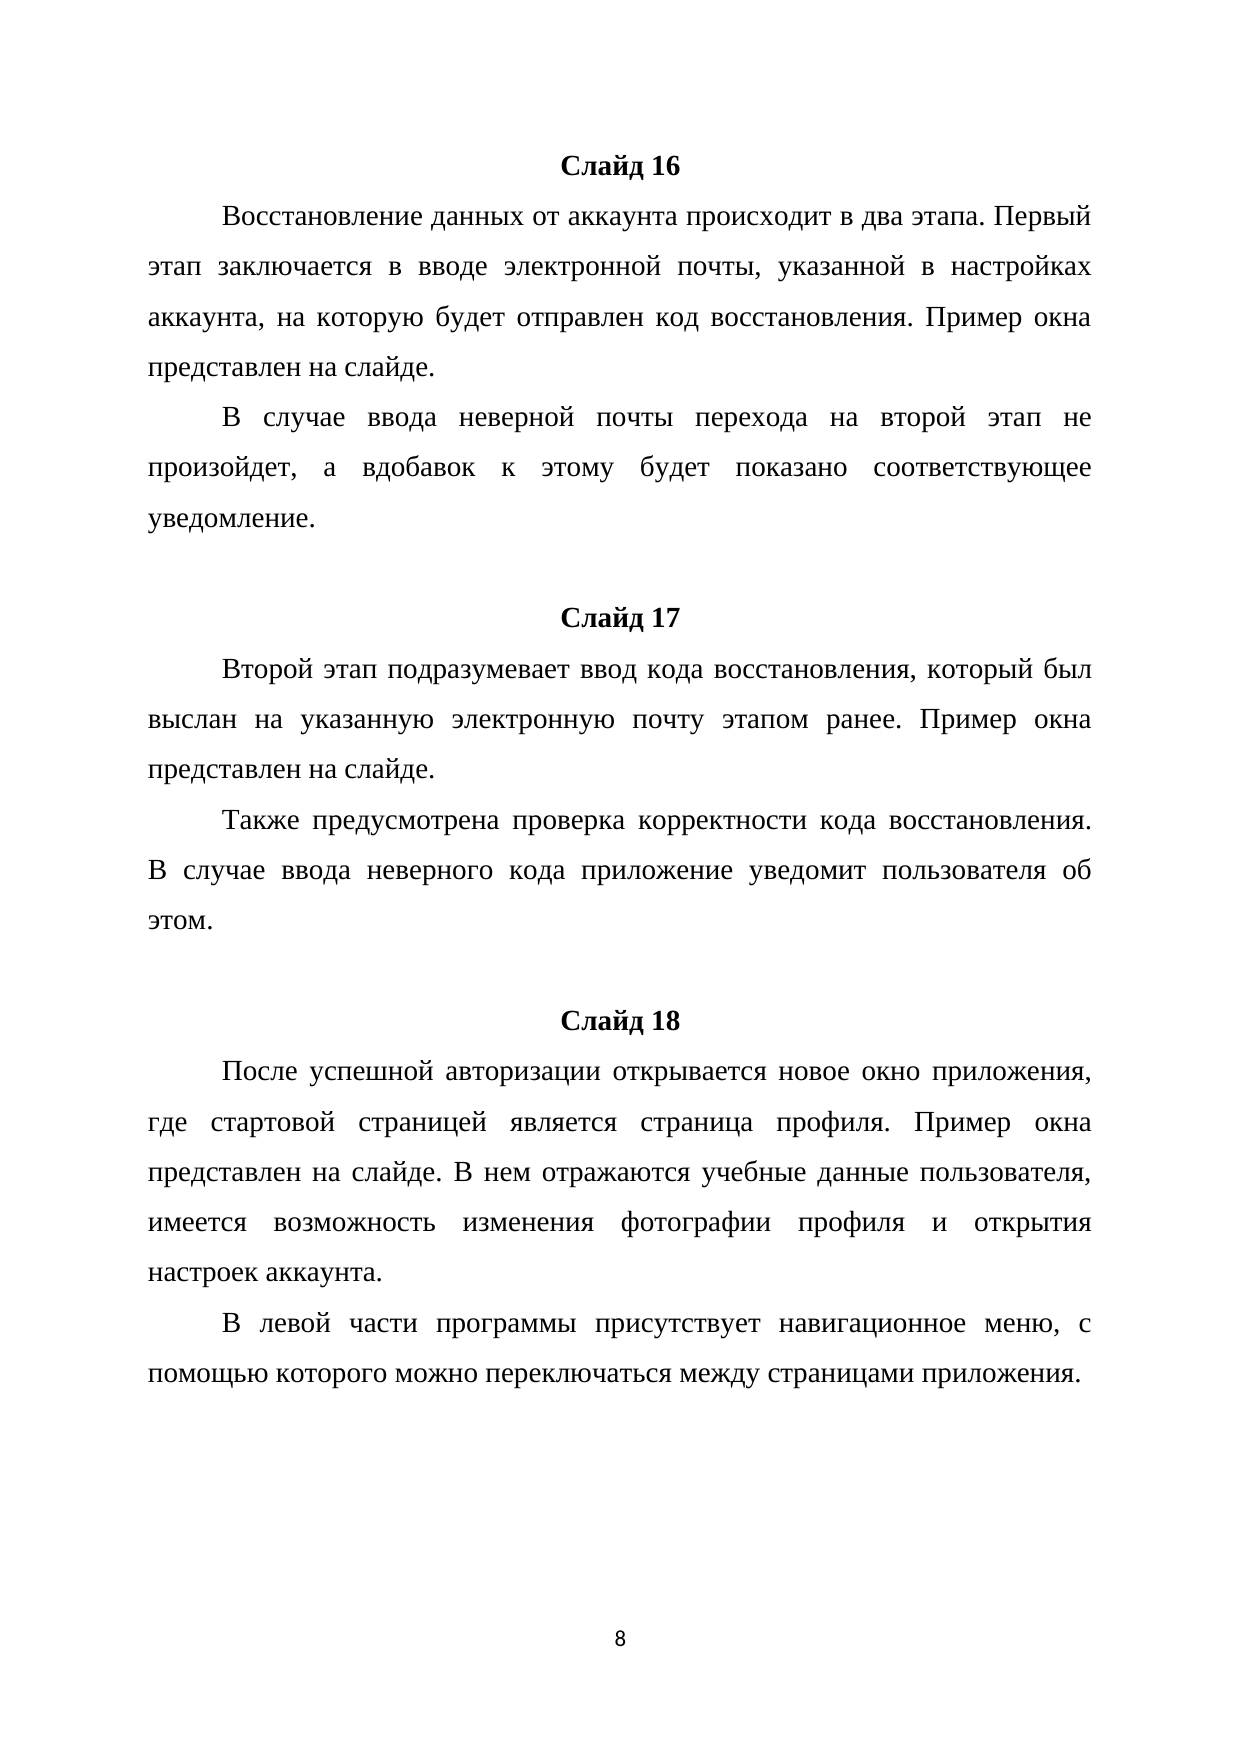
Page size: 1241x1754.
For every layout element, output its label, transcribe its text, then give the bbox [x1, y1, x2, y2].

text В случае ввода неверной почты перехода на второй этап не произойдет, а вдобавок к этому будет показано соответствующее уведомление. [148, 399, 1092, 533]
text Также предусмотрена проверка корректности кода восстановления. В случае ввода неверного кода приложение уведомит пользователя об этом. [148, 802, 1092, 936]
text В левой части программы присутствует навигационное меню, с помощью которого можно переключаться между страницами приложения. [148, 1305, 1092, 1389]
subtitle Слайд 17 [148, 601, 1092, 634]
text Второй этап подразумевает ввод кода восстановления, который был выслан на указанную электронную почту этапом ранее. Пример окна представлен на слайде. [148, 651, 1092, 785]
text После успешной авторизации открывается новое окно приложения, где стартовой страницей является страница профиля. Пример окна представлен на слайде. В нем отражаются учебные данные пользователя, имеется возможность изменения фотографии профиля и открытия настроек аккаунта. [148, 1053, 1092, 1288]
text Восстановление данных от аккаунта происходит в два этапа. Первый этап заключается в вводе электронной почты, указанной в настройках аккаунта, на которую будет отправлен код восстановления. Пример окна представлен на слайде. [148, 198, 1092, 382]
subtitle Слайд 16 [148, 148, 1092, 181]
subtitle Слайд 18 [148, 1003, 1092, 1037]
